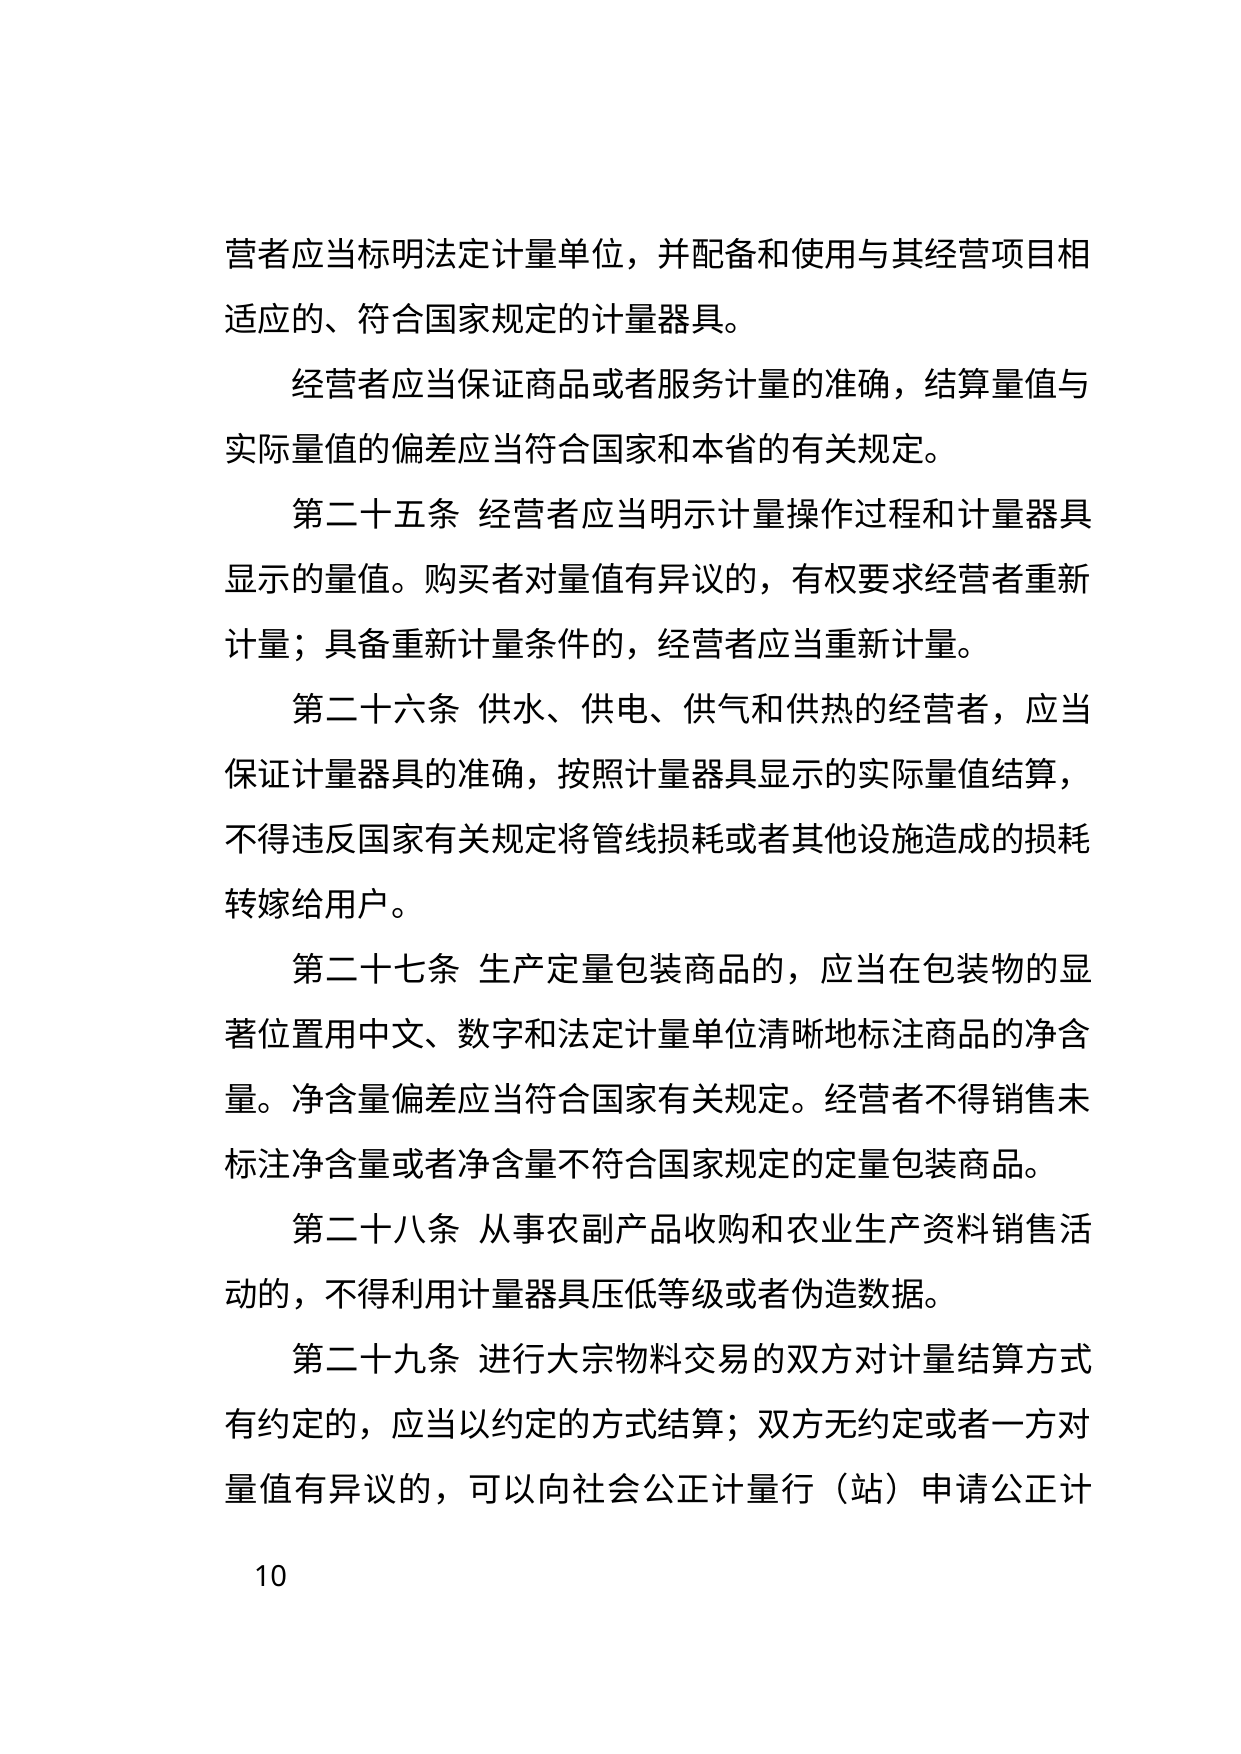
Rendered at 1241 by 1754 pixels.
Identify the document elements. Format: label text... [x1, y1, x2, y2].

text 第二十五条 经营者应当明示计量操作过程和计量器具显示的量值。购买者对量值有异议的，有权要求经营者重新计量；具备重新计量条件的，经营者应当重新计量。 [224, 479, 1093, 674]
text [224, 219, 1093, 349]
text 第二十七条 生产定量包装商品的，应当在包装物的显著位置用中文、数字和法定计量单位清晰地标注商品的净含量。净含量偏差应当符合国家有关规定。经营者不得销售未标注净含量或者净含量不符合国家规定的定量包装商品。 [224, 934, 1093, 1194]
text 第二十八条 从事农副产品收购和农业生产资料销售活动的，不得利用计量器具压低等级或者伪造数据。 [224, 1194, 1093, 1324]
text 第二十六条 供水、供电、供气和供热的经营者，应当保证计量器具的准确，按照计量器具显示的实际量值结算，不得违反国家有关规定将管线损耗或者其他设施造成的损耗转嫁给用户。 [224, 674, 1093, 934]
text 经营者应当保证商品或者服务计量的准确，结算量值与实际量值的偏差应当符合国家和本省的有关规定。 [224, 349, 1093, 479]
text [224, 1324, 1093, 1519]
